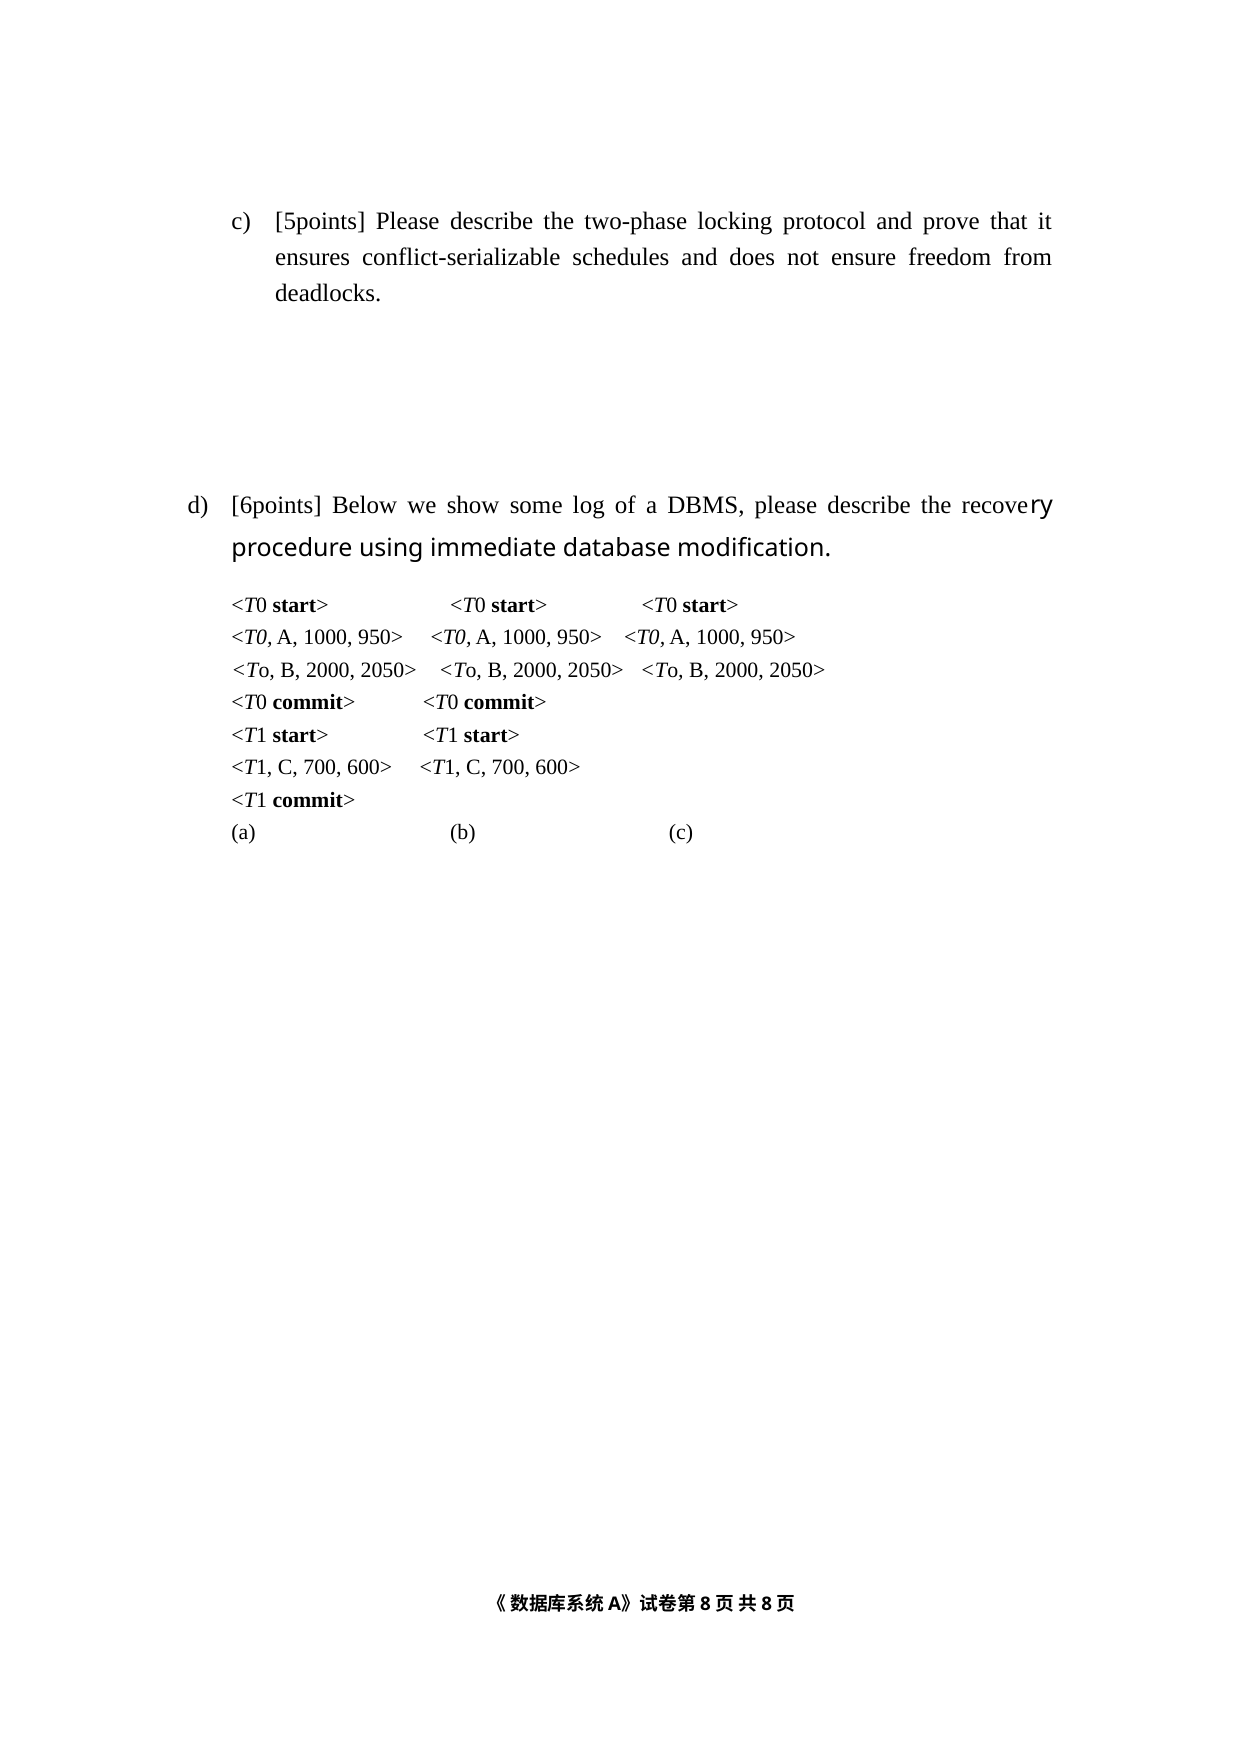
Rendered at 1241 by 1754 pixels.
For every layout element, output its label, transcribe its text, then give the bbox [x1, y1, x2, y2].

text (a) (b) (c) [231, 816, 1053, 848]
text <T1 start> <T1 start> [231, 718, 1053, 751]
text <T0, A, 1000, 950> <T0, A, 1000, 950> <T0, A, 1000, 950> [231, 621, 1053, 653]
text <T0 start> <T0 start> <T0 start> [231, 588, 1053, 621]
text <To, B, 2000, 2050> <To, B, 2000, 2050> <To, B, 2000, 2050> [231, 653, 1053, 686]
text <T1 commit> [231, 783, 1053, 816]
text <T0 commit> <T0 commit> [231, 686, 1053, 718]
list [6points] Below we show some log of a DBMS, please describe the recovery procedure using immediate database modification. [187, 487, 1053, 563]
list [5points] Please describe the two-phase locking protocol and prove that it ensures conflict-serializable schedules and does not ensure freedom from deadlocks. [231, 206, 1053, 307]
text <T1, C, 700, 600> <T1, C, 700, 600> [231, 751, 1053, 783]
